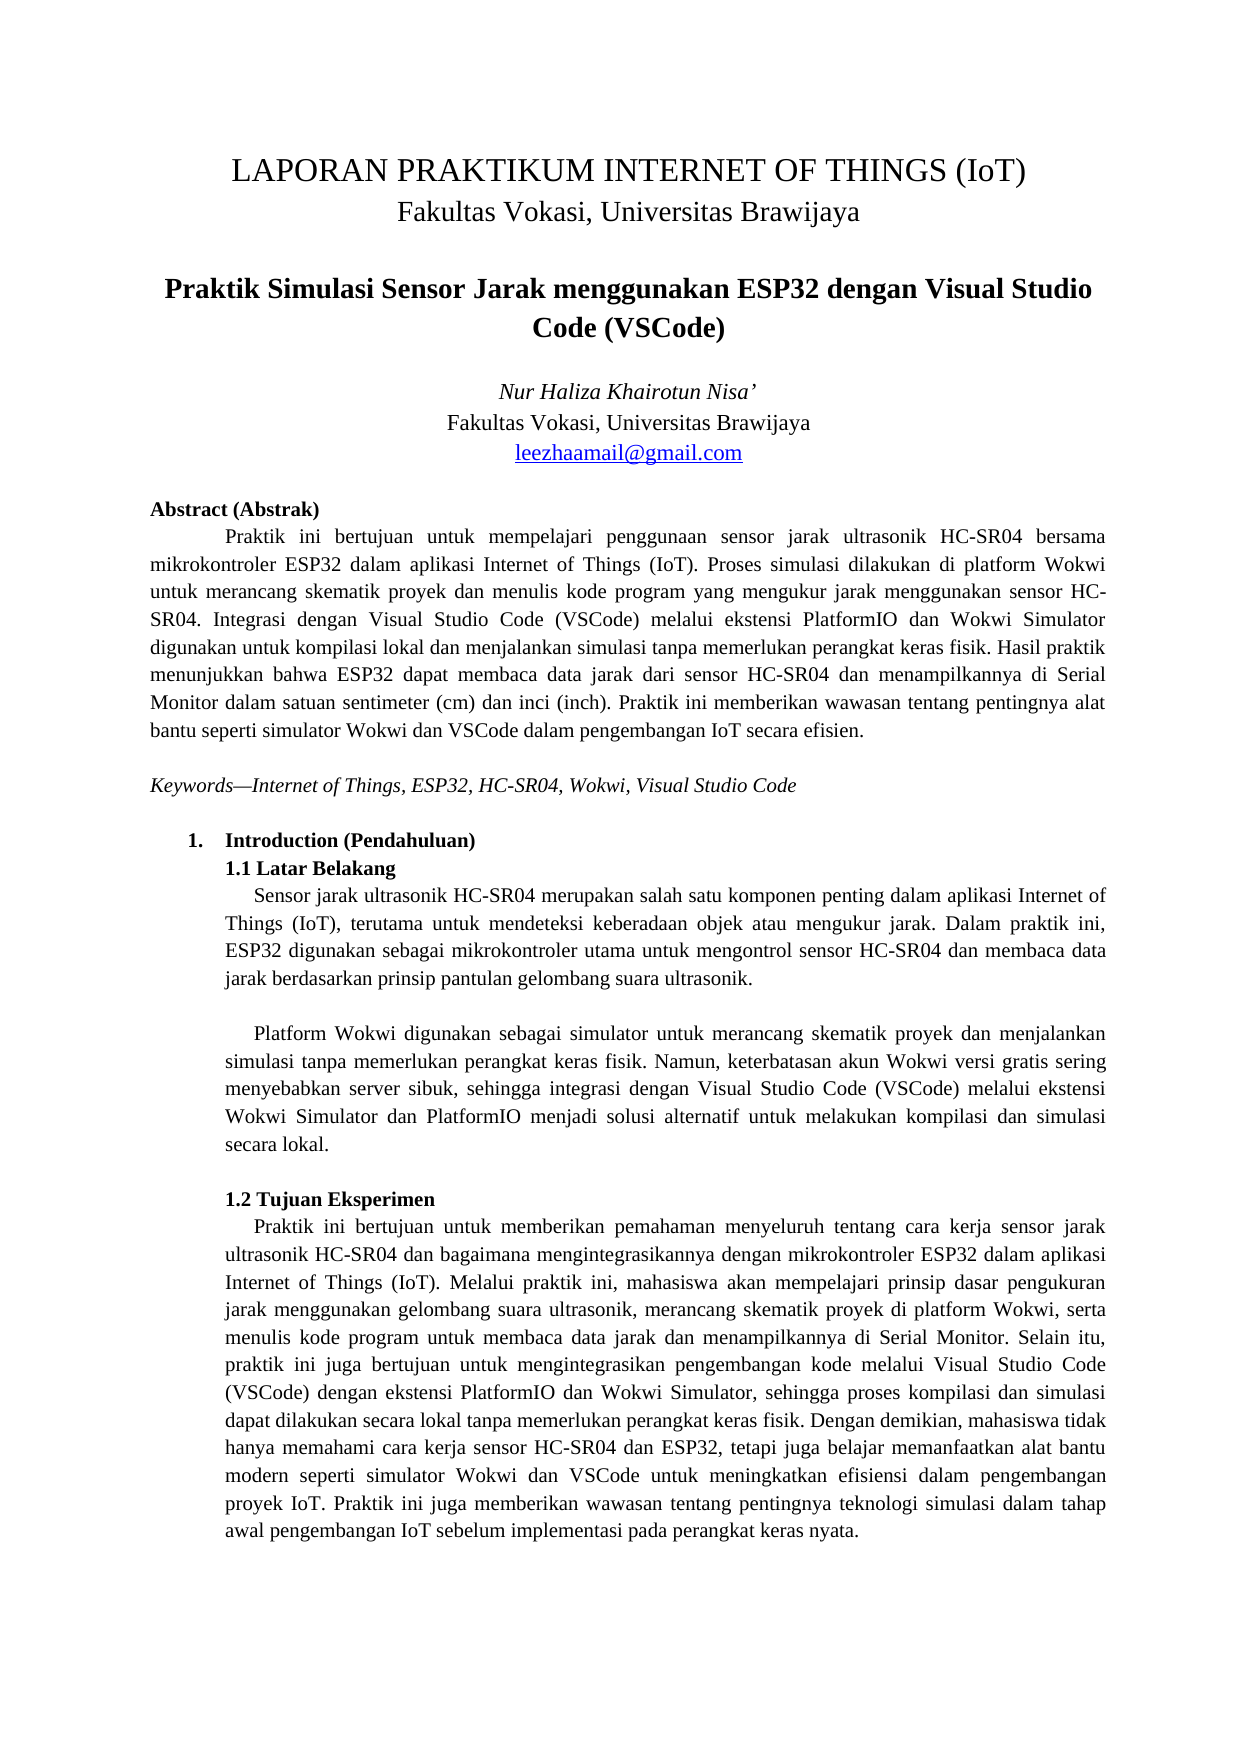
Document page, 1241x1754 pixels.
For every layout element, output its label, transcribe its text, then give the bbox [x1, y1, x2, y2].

text LAPORAN PRAKTIKUM INTERNET OF THINGS (IoT) [150, 150, 1107, 188]
text Sensor jarak ultrasonik HC-SR04 merupakan salah satu komponen penting dalam aplikasi Internet of Things (IoT), terutama untuk mendeteksi keberadaan objek atau mengukur jarak. Dalam praktik ini, ESP32 digunakan sebagai mikrokontroler utama untuk mengontrol sensor HC-SR04 dan membaca data jarak berdasarkan prinsip pantulan gelombang suara ultrasonik. [225, 883, 1107, 990]
text Praktik ini bertujuan untuk memberikan pemahaman menyeluruh tentang cara kerja sensor jarak ultrasonik HC-SR04 dan bagaimana mengintegrasikannya dengan mikrokontroler ESP32 dalam aplikasi Internet of Things (IoT). Melalui praktik ini, mahasiswa akan mempelajari prinsip dasar pengukuran jarak menggunakan gelombang suara ultrasonik, merancang skematik proyek di platform Wokwi, serta menulis kode program untuk membaca data jarak dan menampilkannya di Serial Monitor. Selain itu, praktik ini juga bertujuan untuk mengintegrasikan pengembangan kode melalui Visual Studio Code (VSCode) dengan ekstensi PlatformIO dan Wokwi Simulator, sehingga proses kompilasi dan simulasi dapat dilakukan secara lokal tanpa memerlukan perangkat keras fisik. Dengan demikian, mahasiswa tidak hanya memahami cara kerja sensor HC-SR04 dan ESP32, tetapi juga belajar memanfaatkan alat bantu modern seperti simulator Wokwi dan VSCode untuk meningkatkan efisiensi dalam pengembangan proyek IoT. Praktik ini juga memberikan wawasan tentang pentingnya teknologi simulasi dalam tahap awal pengembangan IoT sebelum implementasi pada perangkat keras nyata. [225, 1214, 1107, 1542]
text leezhaamail@gmail.com [150, 439, 1107, 465]
text 1.1 Latar Belakang [225, 856, 1107, 879]
text Keywords—Internet of Things, ESP32, HC-SR04, Wokwi, Visual Studio Code [150, 773, 1107, 797]
text Fakultas Vokasi, Universitas Brawijaya [150, 409, 1107, 435]
text Praktik ini bertujuan untuk mempelajari penggunaan sensor jarak ultrasonik HC-SR04 bersama mikrokontroler ESP32 dalam aplikasi Internet of Things (IoT). Proses simulasi dilakukan di platform Wokwi untuk merancang skematik proyek dan menulis kode program yang mengukur jarak menggunakan sensor HC-SR04. Integrasi dengan Visual Studio Code (VSCode) melalui ekstensi PlatformIO dan Wokwi Simulator digunakan untuk kompilasi lokal dan menjalankan simulasi tanpa memerlukan perangkat keras fisik. Hasil praktik menunjukkan bahwa ESP32 dapat membaca data jarak dari sensor HC-SR04 dan menampilkannya di Serial Monitor dalam satuan sentimeter (cm) dan inci (inch). Praktik ini memberikan wawasan tentang pentingnya alat bantu seperti simulator Wokwi dan VSCode dalam pengembangan IoT secara efisien. [150, 524, 1107, 742]
text Platform Wokwi digunakan sebagai simulator untuk merancang skematik proyek dan menjalankan simulasi tanpa memerlukan perangkat keras fisik. Namun, keterbatasan akun Wokwi versi gratis sering menyebabkan server sibuk, sehingga integrasi dengan Visual Studio Code (VSCode) melalui ekstensi Wokwi Simulator dan PlatformIO menjadi solusi alternatif untuk melakukan kompilasi dan simulasi secara lokal. [225, 1021, 1107, 1156]
text 1.2 Tujuan Eksperimen [225, 1187, 1107, 1211]
text Praktik Simulasi Sensor Jarak menggunakan ESP32 dengan Visual Studio Code (VSCode) [150, 271, 1107, 343]
text Fakultas Vokasi, Universitas Brawijaya [150, 194, 1107, 228]
list Introduction (Pendahuluan) [187, 828, 1107, 852]
text Nur Haliza Khairotun Nisa’ [150, 378, 1107, 405]
text Abstract (Abstrak) [150, 497, 1107, 521]
